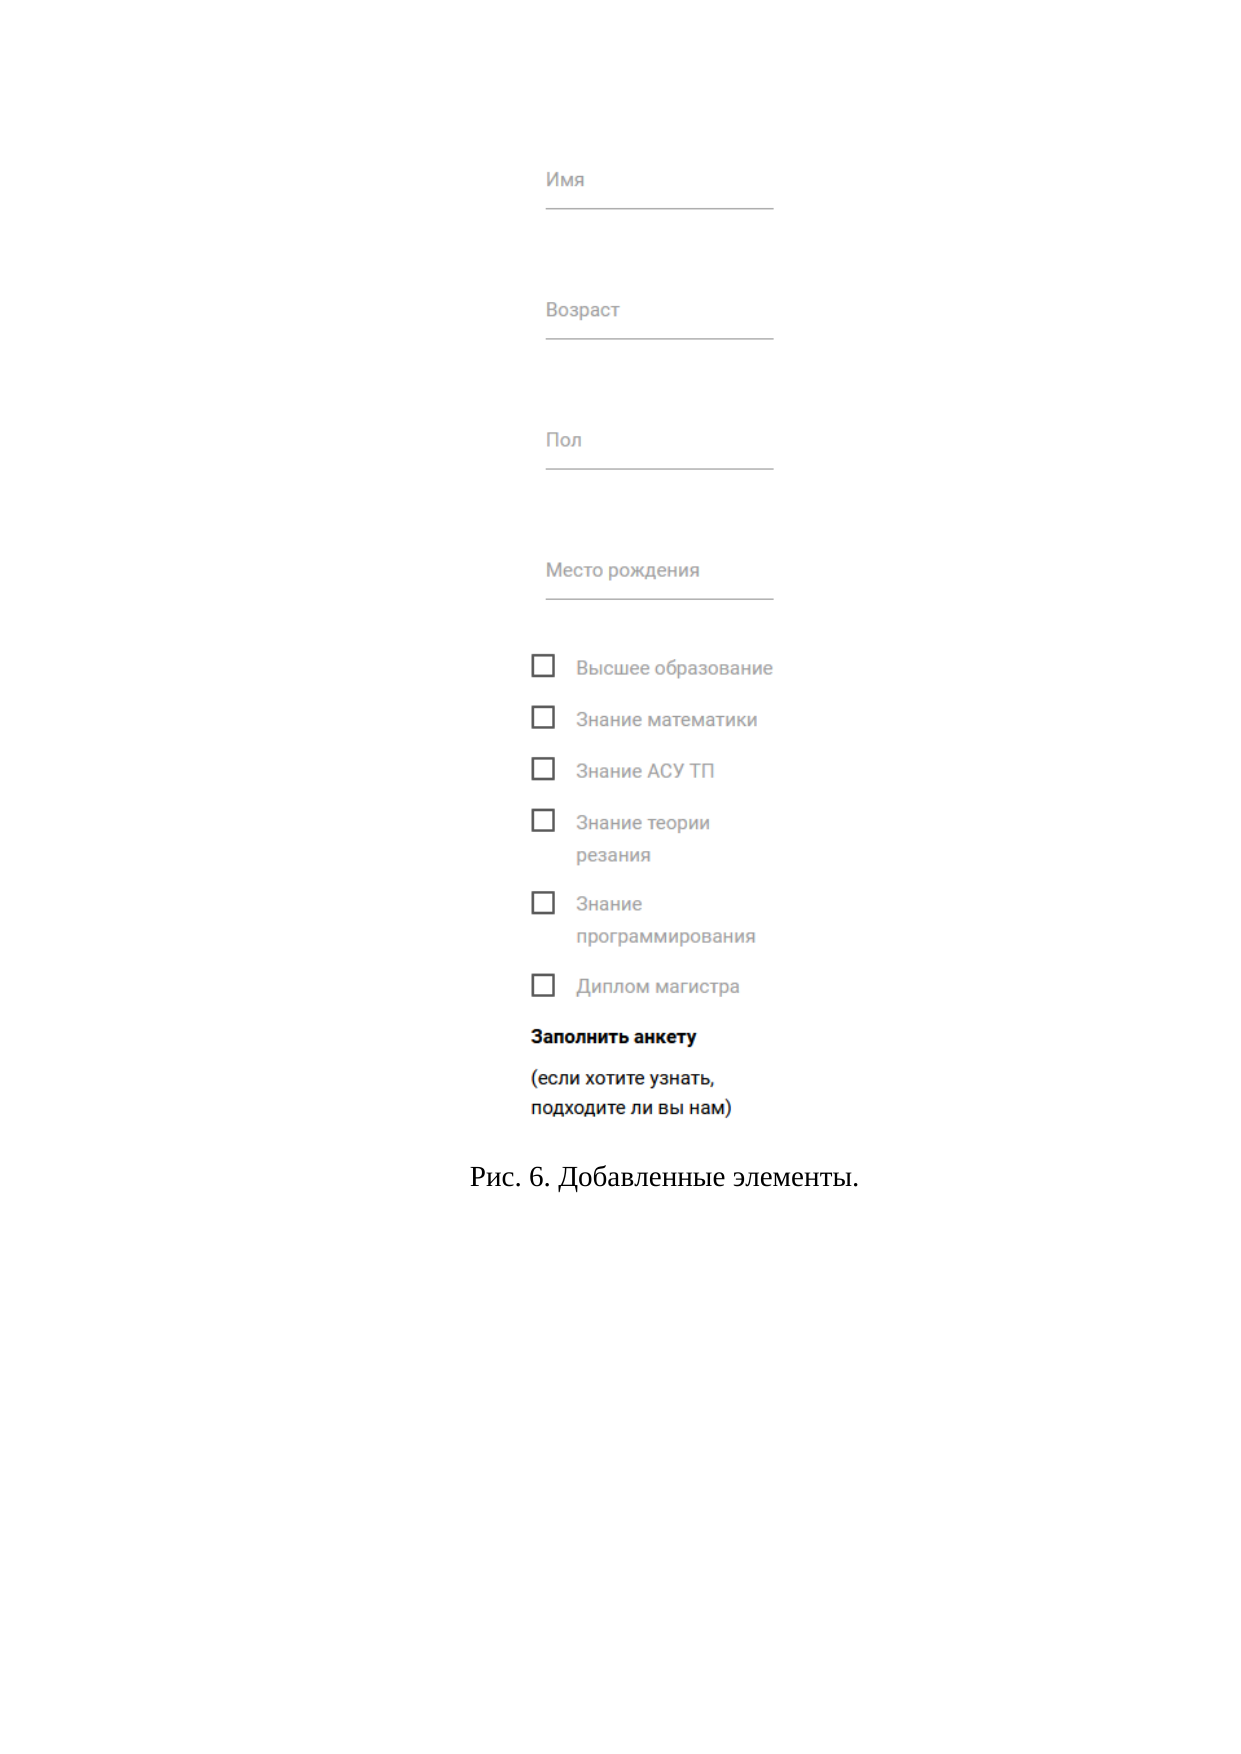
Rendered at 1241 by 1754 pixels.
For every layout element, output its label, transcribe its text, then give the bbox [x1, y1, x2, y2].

picture [506, 118, 823, 1140]
text Рис. 6. Добавленные элементы. [177, 1159, 1152, 1192]
